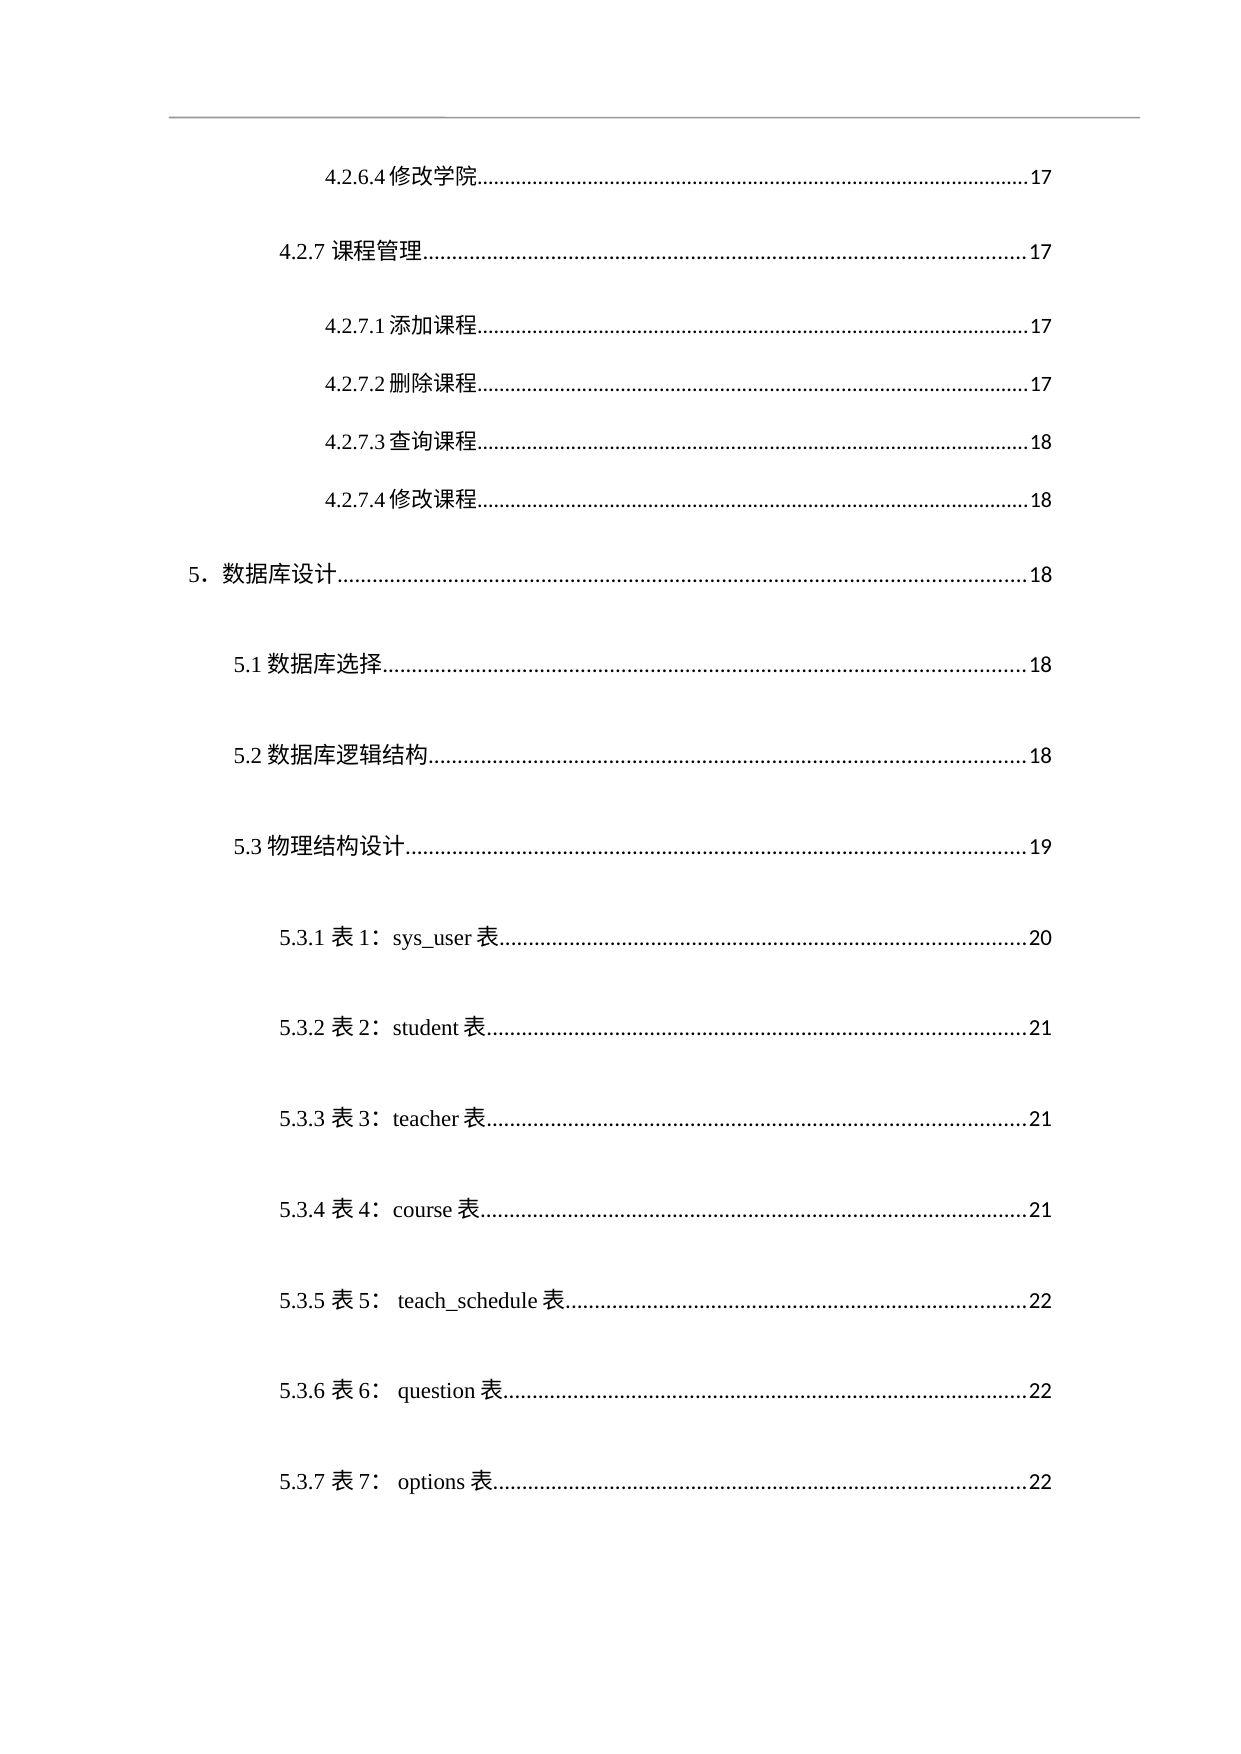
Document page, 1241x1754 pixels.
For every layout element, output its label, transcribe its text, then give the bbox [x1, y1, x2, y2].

text 5.2 数据库逻辑结构 18 [233, 721, 1053, 786]
text 5.1 数据库选择 18 [233, 631, 1053, 696]
text 5.3.3 表3：teacher表 21 [279, 1084, 1053, 1149]
text 4.2.7.2删除课程 17 [325, 366, 1053, 398]
text 5.3.5 表5： teach_schedule表 22 [279, 1266, 1053, 1331]
text 4.2.6.4修改学院 17 [325, 159, 1053, 191]
text 5.3.2 表2：student表 21 [279, 993, 1053, 1058]
text 5.3.4 表4：course表 21 [279, 1175, 1053, 1240]
text 4.2.7.3查询课程 18 [325, 424, 1053, 456]
text 5.3.1 表1：sys_user表 20 [279, 903, 1053, 968]
text 4.2.7.4修改课程 18 [325, 482, 1053, 514]
text 5.3.7 表7： options表 22 [279, 1447, 1053, 1512]
text 5．数据库设计 18 [187, 540, 1053, 605]
text 4.2.7.1添加课程 17 [325, 308, 1053, 340]
text 4.2.7 课程管理 17 [279, 217, 1053, 282]
text 5.3 物理结构设计 19 [233, 812, 1053, 877]
text 5.3.6 表6： question表 22 [279, 1356, 1053, 1421]
